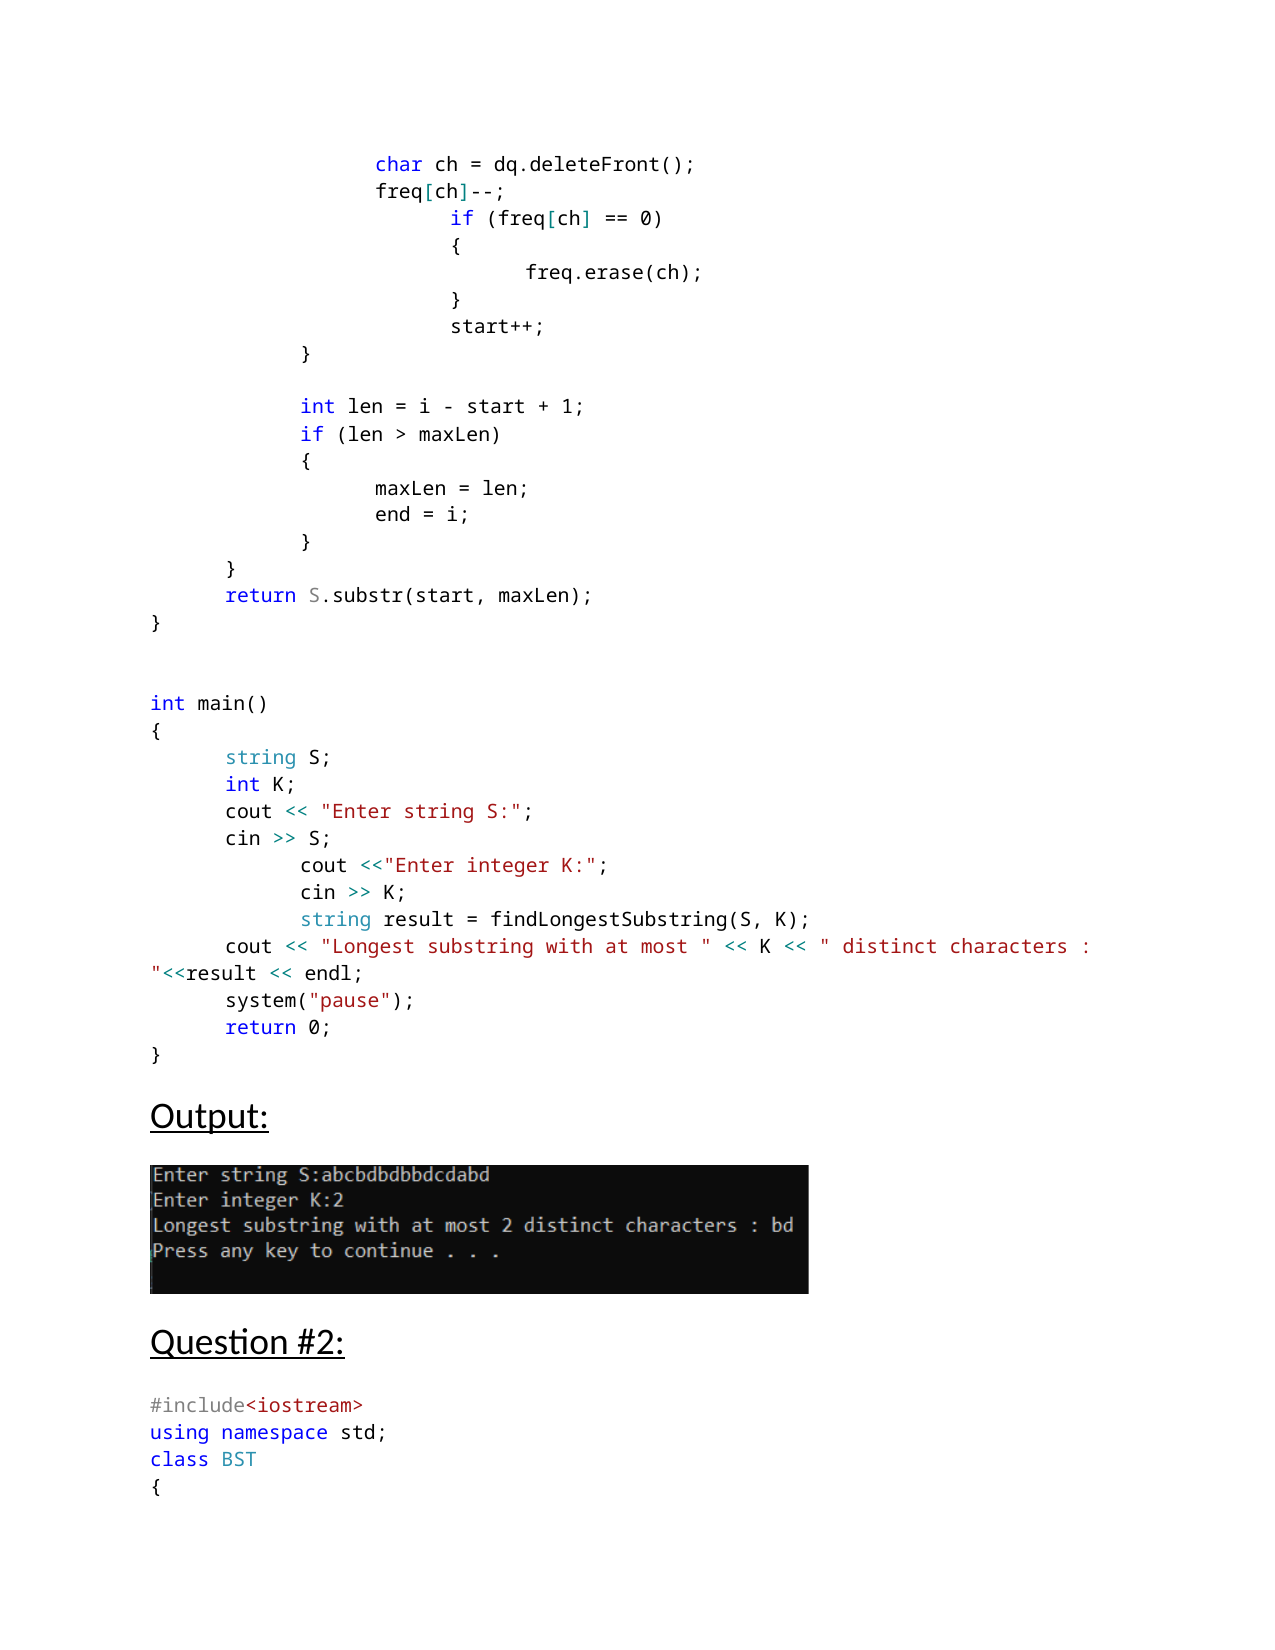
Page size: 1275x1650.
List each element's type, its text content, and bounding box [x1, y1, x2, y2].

text cout <<"Enter integer K:"; [150, 851, 1125, 878]
text } [150, 555, 1125, 582]
text } [150, 1040, 1125, 1067]
text } [150, 609, 1125, 636]
text end = i; [150, 501, 1125, 528]
text int len = i - start + 1; [150, 393, 1125, 420]
text string result = findLongestSubstring(S, K); [150, 905, 1125, 932]
text cin >> S; [150, 824, 1125, 851]
picture [150, 1165, 809, 1294]
text if (freq[ch] == 0) [150, 204, 1125, 231]
text } [150, 528, 1125, 555]
text string S; [150, 743, 1125, 771]
text char ch = dq.deleteFront(); [150, 150, 1125, 177]
text return S.substr(start, maxLen); [150, 582, 1125, 609]
text freq.erase(ch); [150, 258, 1125, 285]
text freq[ch]--; [150, 177, 1125, 204]
text { [150, 1473, 1125, 1499]
text system("pause"); [150, 986, 1125, 1013]
text using namespace std; [150, 1419, 1125, 1446]
text cin >> K; [150, 878, 1125, 905]
text start++; [150, 312, 1125, 339]
text { [150, 231, 1125, 258]
text { [150, 447, 1125, 474]
text Question #2: [150, 1318, 1125, 1364]
text return 0; [150, 1013, 1125, 1040]
text class BST [150, 1446, 1125, 1473]
text Output: [150, 1092, 1125, 1138]
text #include<iostream> [150, 1392, 1125, 1419]
text cout << "Enter string S:"; [150, 797, 1125, 824]
text } [150, 285, 1125, 312]
text int main() [150, 689, 1125, 717]
text } [150, 339, 1125, 366]
text if (len > maxLen) [150, 420, 1125, 447]
text maxLen = len; [150, 474, 1125, 501]
text { [150, 717, 1125, 743]
text cout << "Longest substring with at most " << K << " distinct characters : "<<result << endl; [150, 932, 1125, 986]
text int K; [150, 771, 1125, 797]
